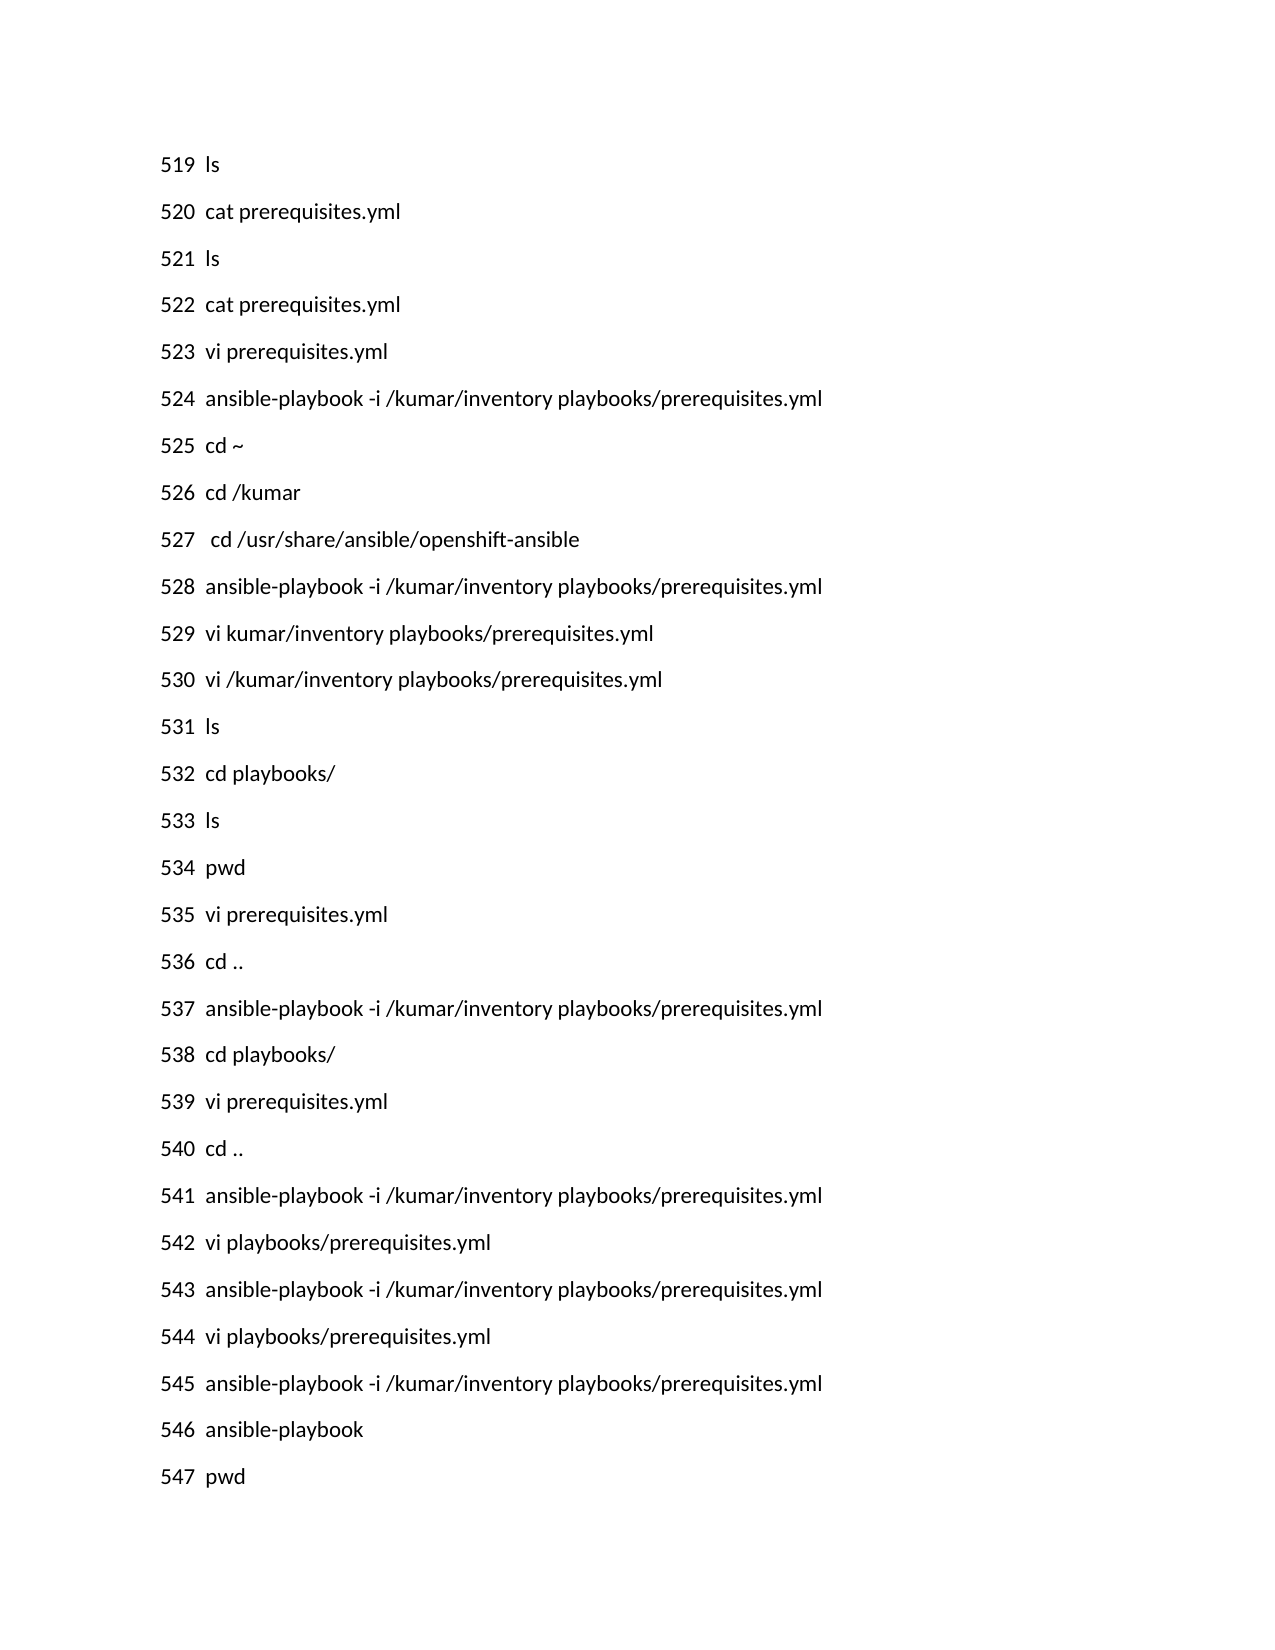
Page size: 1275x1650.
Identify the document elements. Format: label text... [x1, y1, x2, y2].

text 525 cd ~ [150, 431, 1125, 459]
text 523 vi prerequisites.yml [150, 337, 1125, 366]
text 531 ls [150, 712, 1125, 741]
text 528 ansible-playbook -i /kumar/inventory playbooks/prerequisites.yml [150, 572, 1125, 600]
text 544 vi playbooks/prerequisites.yml [150, 1322, 1125, 1350]
text 520 cat prerequisites.yml [150, 197, 1125, 225]
text 538 cd playbooks/ [150, 1041, 1125, 1069]
text 532 cd playbooks/ [150, 759, 1125, 787]
text 519 ls [150, 150, 1125, 178]
text 540 cd .. [150, 1134, 1125, 1162]
text 526 cd /kumar [150, 478, 1125, 506]
text 527 cd /usr/share/ansible/openshift-ansible [150, 525, 1125, 553]
text 547 pwd [150, 1462, 1125, 1491]
text 535 vi prerequisites.yml [150, 900, 1125, 928]
text 534 pwd [150, 853, 1125, 881]
text 536 cd .. [150, 947, 1125, 975]
text 530 vi /kumar/inventory playbooks/prerequisites.yml [150, 666, 1125, 694]
text 529 vi kumar/inventory playbooks/prerequisites.yml [150, 619, 1125, 647]
text 543 ansible-playbook -i /kumar/inventory playbooks/prerequisites.yml [150, 1275, 1125, 1303]
text 521 ls [150, 244, 1125, 272]
text 539 vi prerequisites.yml [150, 1087, 1125, 1116]
text 546 ansible-playbook [150, 1416, 1125, 1444]
text 522 cat prerequisites.yml [150, 291, 1125, 319]
text 541 ansible-playbook -i /kumar/inventory playbooks/prerequisites.yml [150, 1181, 1125, 1209]
text 524 ansible-playbook -i /kumar/inventory playbooks/prerequisites.yml [150, 384, 1125, 412]
text 542 vi playbooks/prerequisites.yml [150, 1228, 1125, 1256]
text 533 ls [150, 806, 1125, 834]
text 545 ansible-playbook -i /kumar/inventory playbooks/prerequisites.yml [150, 1369, 1125, 1397]
text 537 ansible-playbook -i /kumar/inventory playbooks/prerequisites.yml [150, 994, 1125, 1022]
